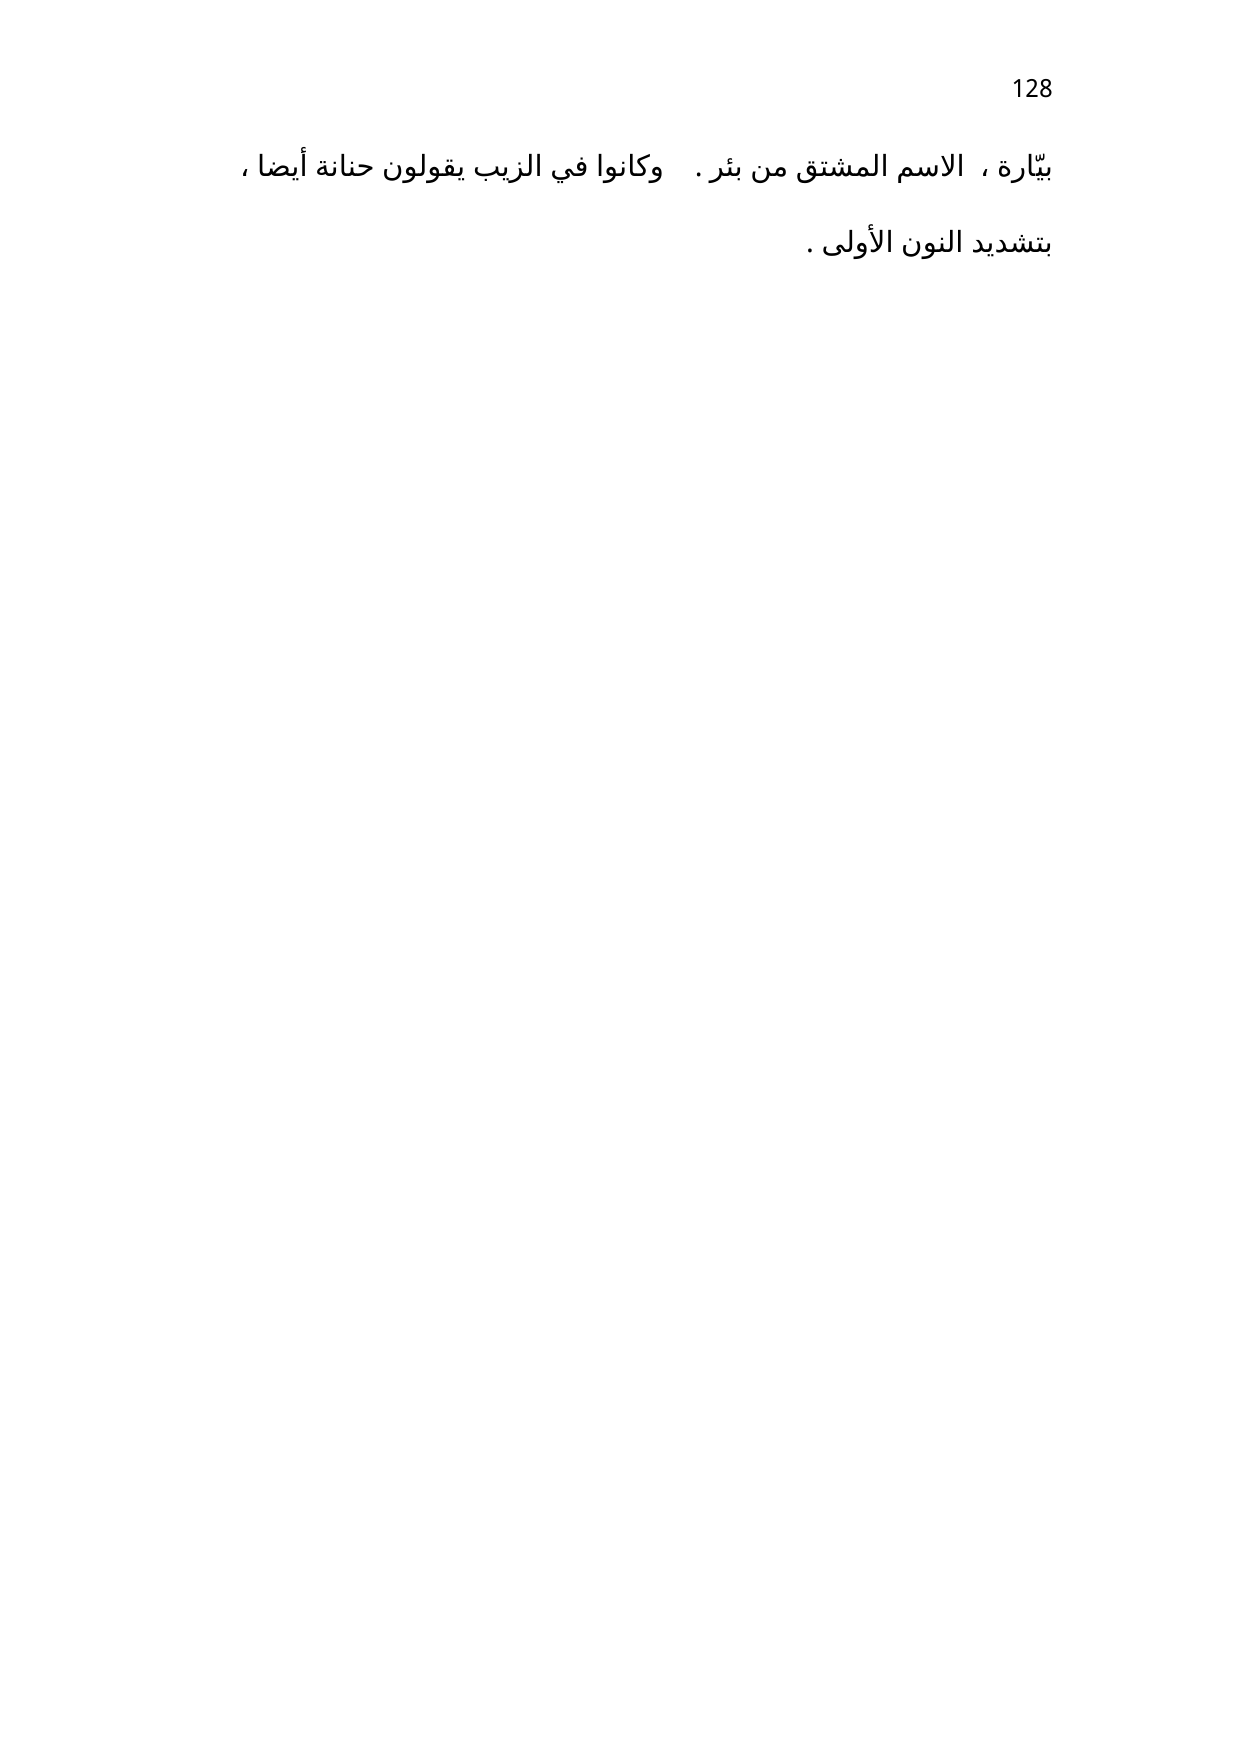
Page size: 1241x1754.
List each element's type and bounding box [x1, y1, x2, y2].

text [187, 150, 1053, 264]
